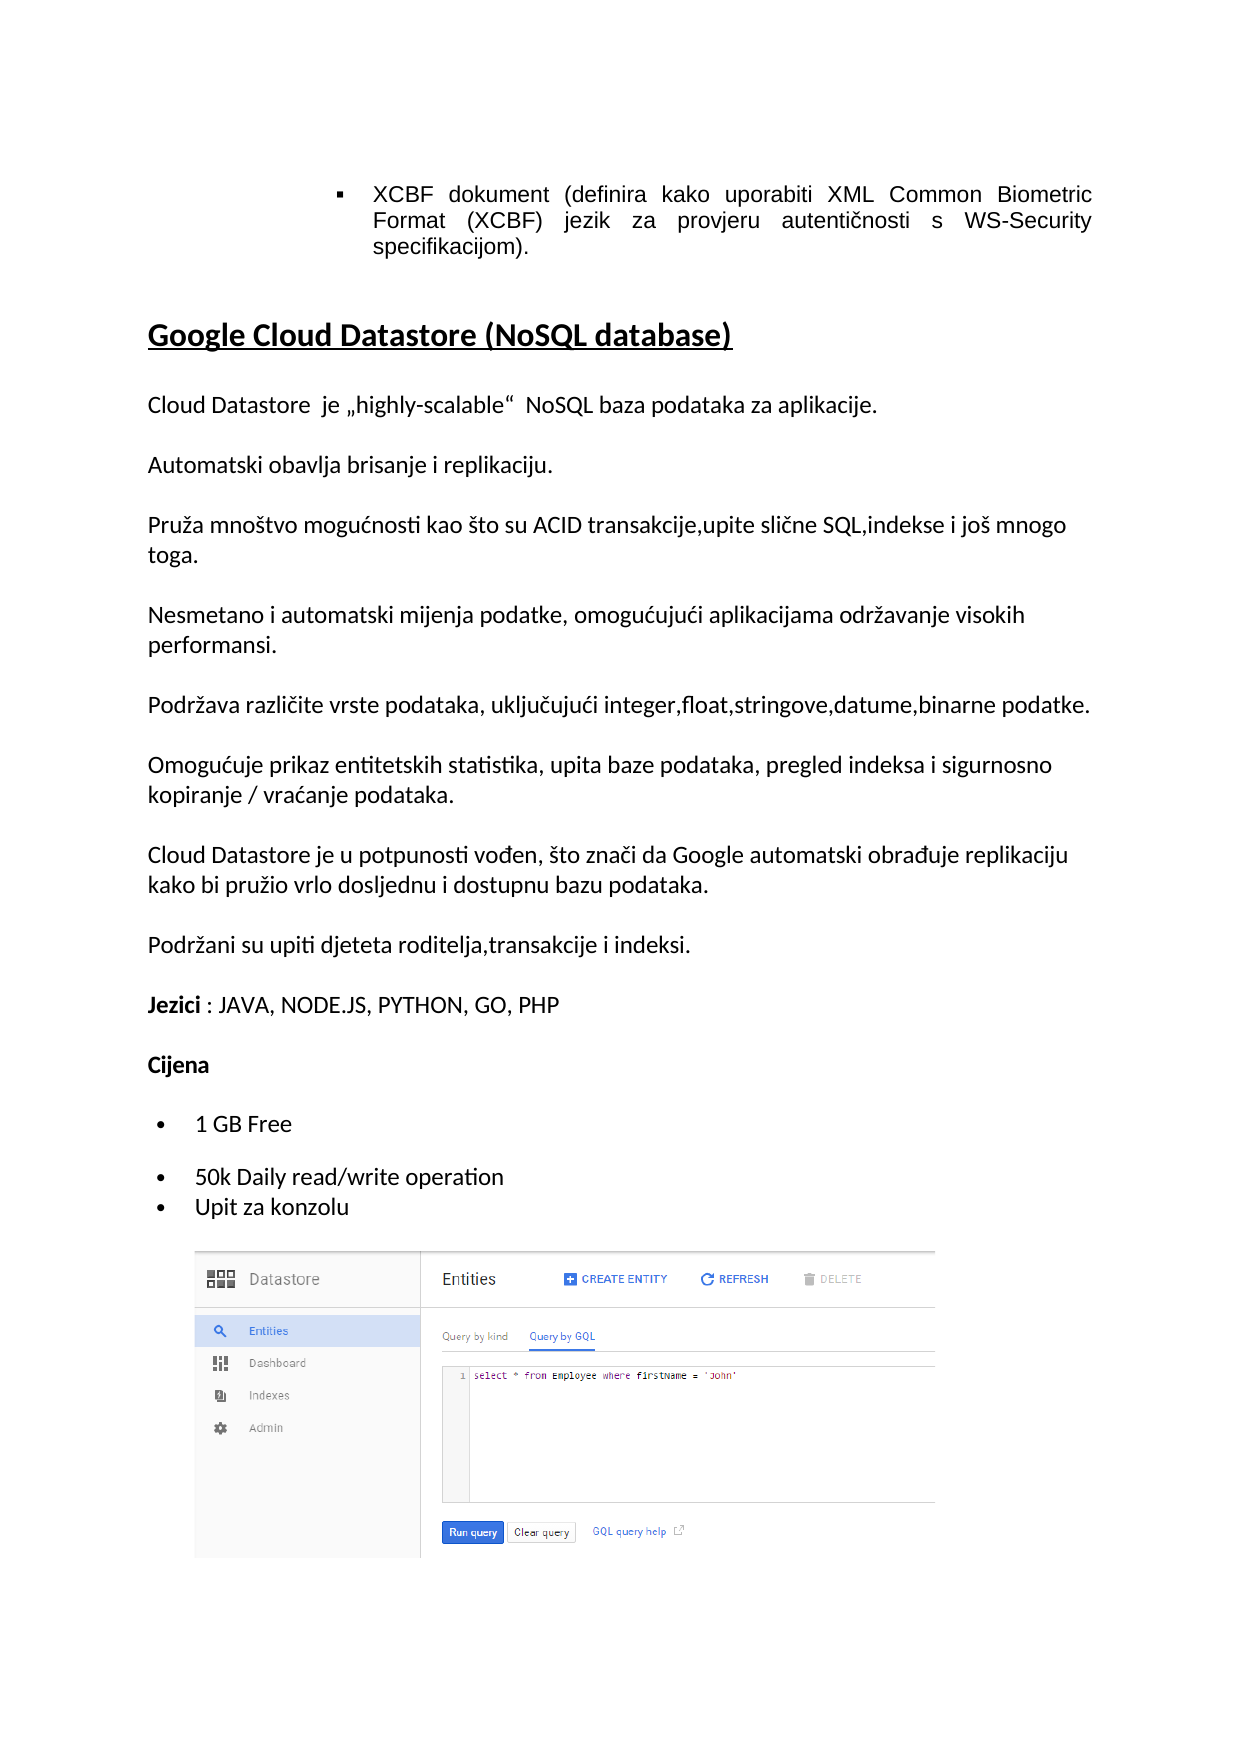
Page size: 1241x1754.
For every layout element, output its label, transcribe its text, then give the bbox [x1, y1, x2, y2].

text Jezici : JAVA, NODE.JS, PYTHON, GO, PHP [148, 989, 1093, 1019]
text Nesmetano i automatski mijenja podatke, omogućujući aplikacijama održavanje visokih performansi. [148, 599, 1093, 660]
text Cijena [148, 1049, 1093, 1079]
list 1 GB Free [157, 1108, 1093, 1139]
text Cloud Datastore je u potpunosti vođen, što znači da Google automatski obrađuje replikaciju kako bi pružio vrlo dosljednu i dostupnu bazu podataka. [148, 839, 1093, 900]
text Pruža mnoštvo mogućnosti kao što su ACID transakcije,upite slične SQL,indekse i još mnogo toga. [148, 509, 1093, 570]
text Cloud Datastore je „highly-scalable“ NoSQL baza podataka za aplikacije. [148, 389, 1093, 420]
list Upit za konzolu [157, 1191, 1093, 1222]
picture [194, 1251, 935, 1558]
text Automatski obavlja brisanje i replikaciju. [148, 449, 1093, 480]
text Google Cloud Datastore (NoSQL database) [148, 313, 1093, 354]
list XCBF dokument (definira kako uporabiti XML Common Biometric Format (XCBF) jezik za provjeru autentičnosti s WS-Security specifikacijom). [335, 181, 1093, 260]
list 50k Daily read/write operation [157, 1161, 1093, 1191]
text Omogućuje prikaz entitetskih statistika, upita baze podataka, pregled indeksa i sigurnosno kopiranje / vraćanje podataka. [148, 749, 1093, 810]
text Podržani su upiti djeteta roditelja,transakcije i indeksi. [148, 929, 1093, 960]
text Podržava različite vrste podataka, uključujući integer,float,stringove,datume,binarne podatke. [148, 689, 1093, 720]
